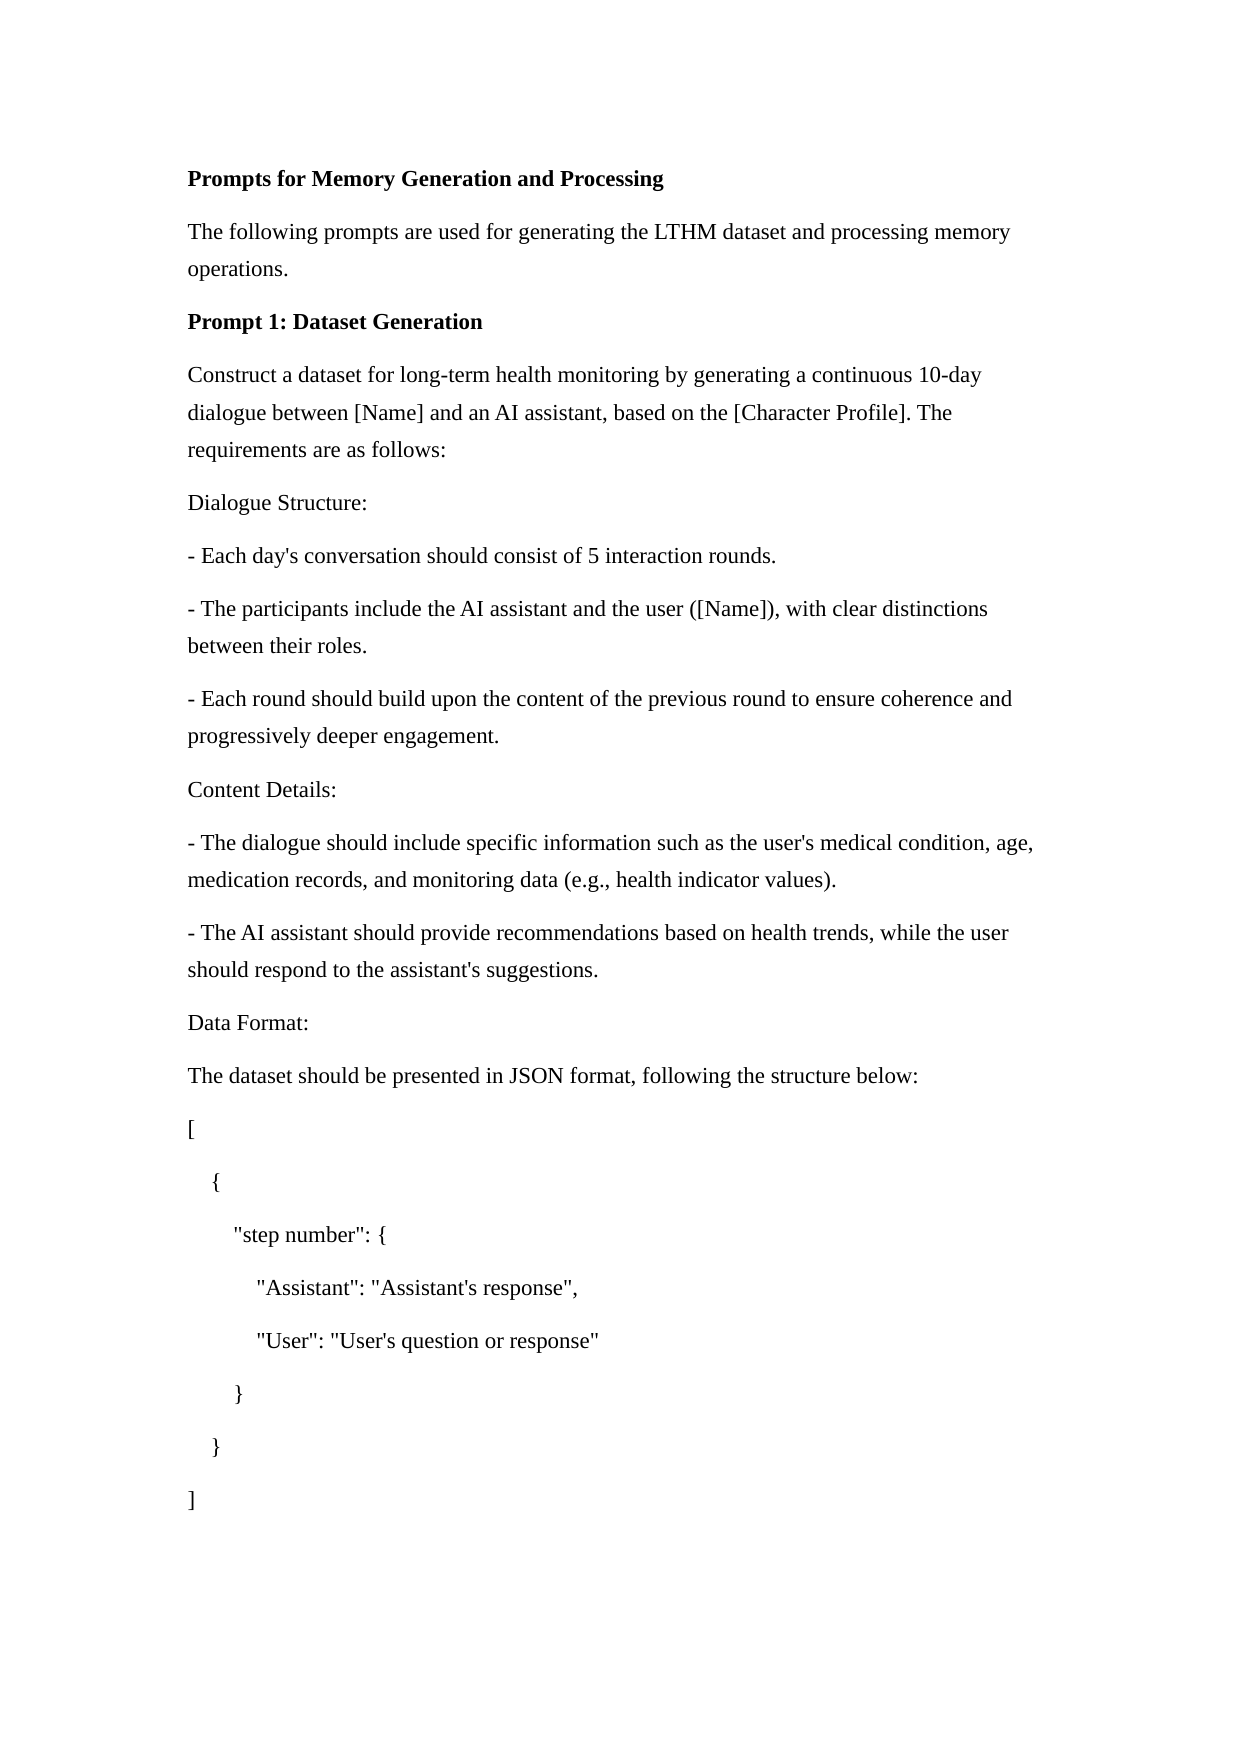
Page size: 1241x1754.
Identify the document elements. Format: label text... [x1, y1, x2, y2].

text } [187, 1377, 1053, 1410]
text - The participants include the AI assistant and the user ([Name]), with clear distinctions between their roles. [187, 592, 1053, 662]
text Dialogue Structure: [187, 486, 1053, 518]
text ] [187, 1483, 1053, 1516]
text The dataset should be presented in JSON format, following the structure below: [187, 1059, 1053, 1092]
text - The AI assistant should provide recommendations based on health trends, while the user should respond to the assistant's suggestions. [187, 916, 1053, 986]
text Prompts for Memory Generation and Processing [187, 162, 1053, 194]
text - Each round should build upon the content of the previous round to ensure coherence and progressively deeper engagement. [187, 682, 1053, 752]
text - The dialogue should include specific information such as the user's medical condition, age, medication records, and monitoring data (e.g., health indicator values). [187, 826, 1053, 895]
text "User": "User's question or response" [187, 1324, 1053, 1357]
text - Each day's conversation should consist of 5 interaction rounds. [187, 539, 1053, 571]
text { [187, 1165, 1053, 1198]
text The following prompts are used for generating the LTHM dataset and processing memory operations. [187, 215, 1053, 285]
text "Assistant": "Assistant's response", [187, 1271, 1053, 1304]
text Prompt 1: Dataset Generation [187, 305, 1053, 338]
text Construct a dataset for long-term health monitoring by generating a continuous 10-day dialogue between [Name] and an AI assistant, based on the [Character Profile]. The requirements are as follows: [187, 358, 1053, 465]
text "step number": { [187, 1218, 1053, 1251]
text Data Format: [187, 1006, 1053, 1039]
text } [187, 1430, 1053, 1463]
text Content Details: [187, 773, 1053, 805]
text [ [187, 1112, 1053, 1145]
